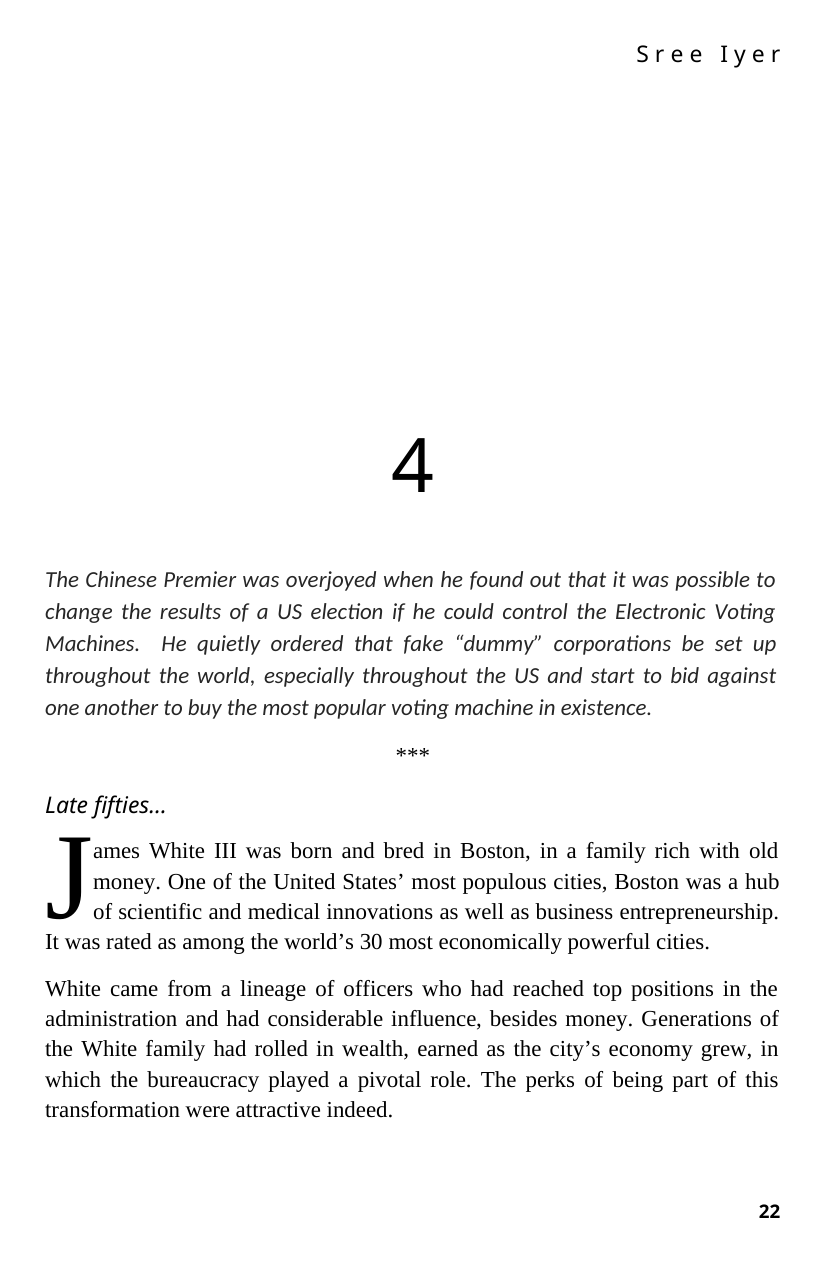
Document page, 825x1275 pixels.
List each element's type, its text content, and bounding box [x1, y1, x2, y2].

text The Chinese Premier was overjoyed when he found out that it was possible to change the results of a US election if he could control the Electronic Voting Machines. He quietly ordered that fake “dummy” corporations be set up throughout the world, especially throughout the US and start to bid against one another to buy the most popular voting machine in existence. [45, 565, 780, 721]
text ames White III was born and bred in Boston, in a family rich with old money. One of the United States’ most populous cities, Boston was a hub of scientific and medical innovations as well as business entrepreneurship. It was rated as among the world’s 30 most economically powerful cities. [45, 838, 780, 954]
subtitle Late fifties… [45, 789, 780, 820]
subtitle 4 [45, 412, 780, 515]
text White came from a lineage of officers who had reached top positions in the administration and had considerable influence, besides money. Generations of the White family had rolled in wealth, earned as the city’s economy grew, in which the bureaucracy played a pivotal role. The perks of being part of this transformation were attractive indeed. [45, 975, 780, 1122]
text *** [45, 742, 780, 769]
